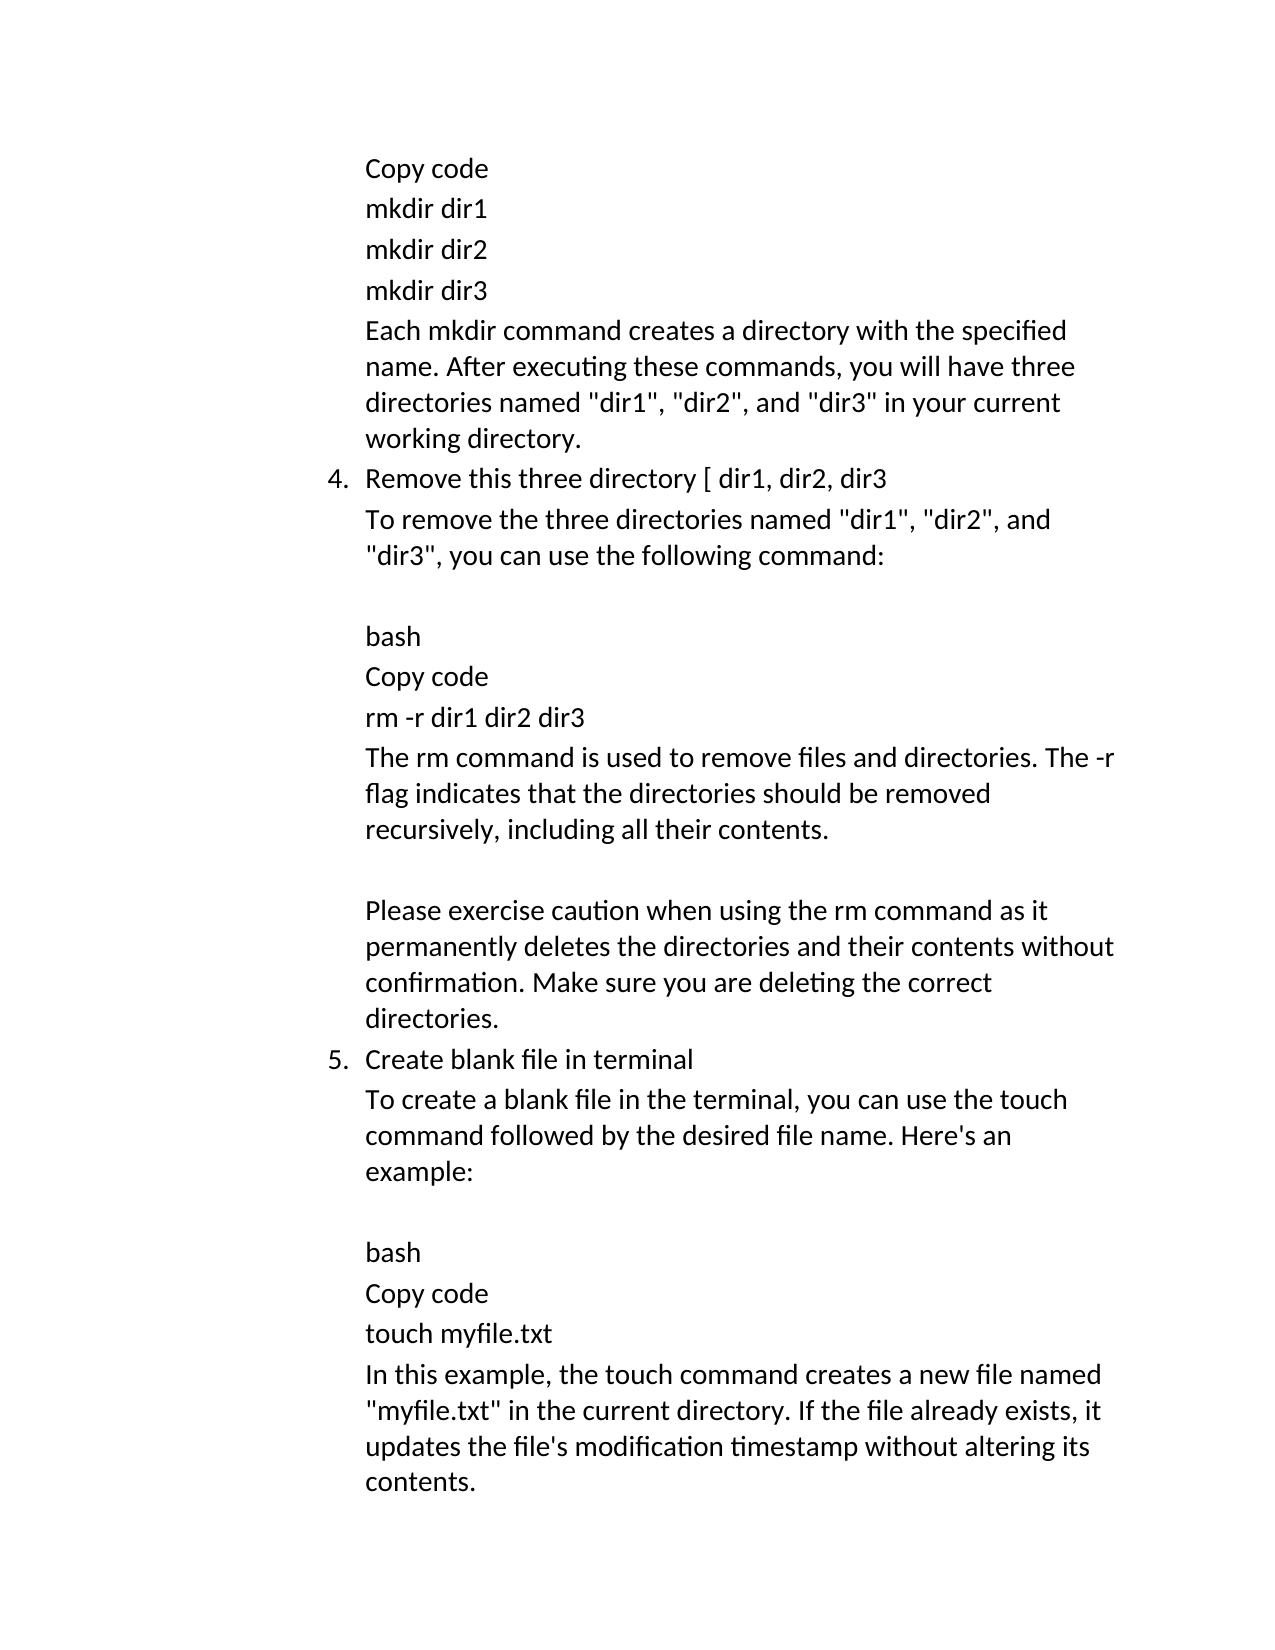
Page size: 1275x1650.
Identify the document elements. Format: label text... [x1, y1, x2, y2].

text bash [365, 1234, 1125, 1270]
text Please exercise caution when using the rm command as it permanently deletes the directories and their contents without confirmation. Make sure you are deleting the correct directories. [365, 892, 1125, 1036]
list Remove this three directory [ dir1, dir2, dir3 [327, 460, 1125, 496]
list Create blank file in terminal [327, 1041, 1125, 1076]
text Each mkdir command creates a directory with the specified name. After executing these commands, you will have three directories named "dir1", "dir2", and "dir3" in your current working directory. [365, 312, 1125, 456]
text To remove the three directories named "dir1", "dir2", and "dir3", you can use the following command: [365, 501, 1125, 572]
text rm -r dir1 dir2 dir3 [365, 699, 1125, 734]
text Copy code [365, 658, 1125, 694]
text To create a blank file in the terminal, you can use the touch command followed by the desired file name. Here's an example: [365, 1081, 1125, 1189]
text mkdir dir1 [365, 191, 1125, 226]
text mkdir dir3 [365, 272, 1125, 307]
text bash [365, 618, 1125, 653]
text touch myfile.txt [365, 1315, 1125, 1351]
text Copy code [365, 1275, 1125, 1310]
text mkdir dir2 [365, 231, 1125, 267]
text In this example, the touch command creates a new file named "myfile.txt" in the current directory. If the file already exists, it updates the file's modification timestamp without altering its contents. [365, 1356, 1125, 1499]
text The rm command is used to remove files and directories. The -r flag indicates that the directories should be removed recursively, including all their contents. [365, 739, 1125, 847]
text Copy code [365, 150, 1125, 186]
